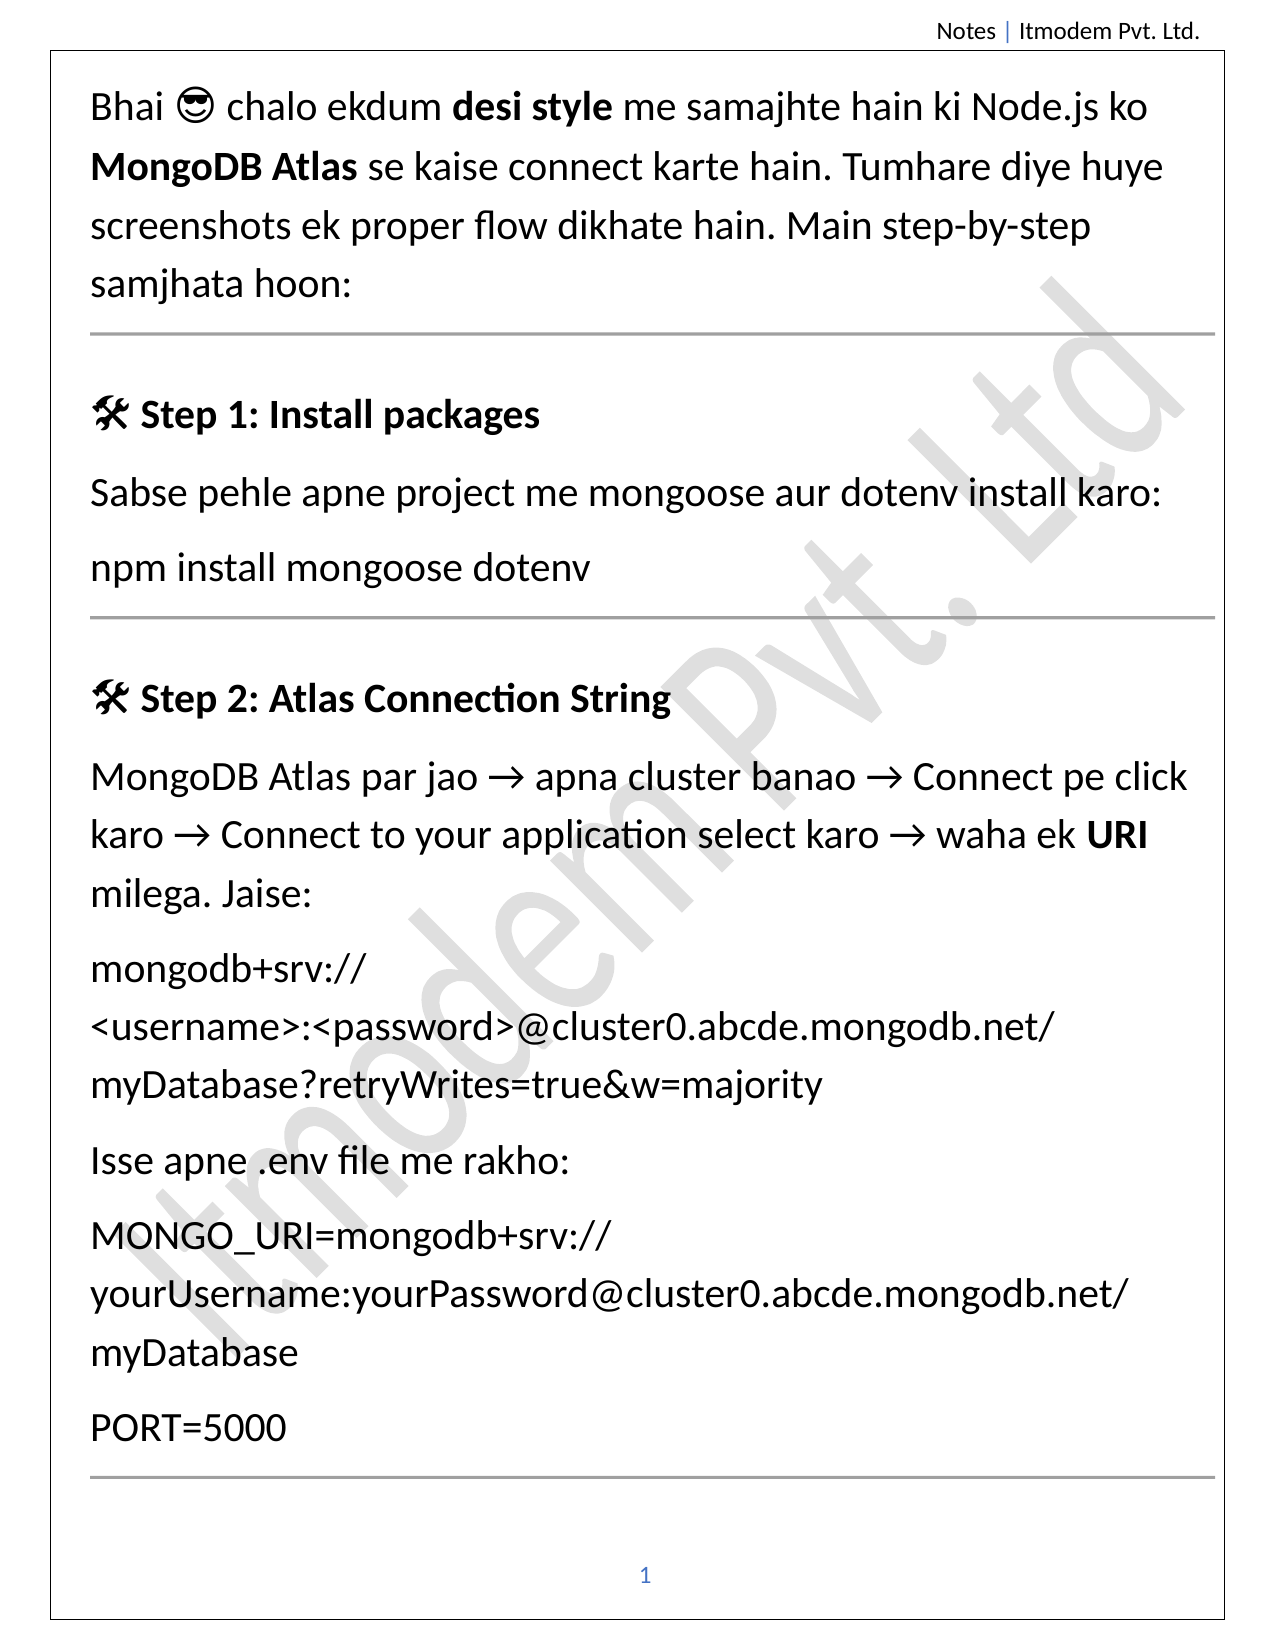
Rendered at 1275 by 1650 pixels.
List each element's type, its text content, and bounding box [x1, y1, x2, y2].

text Bhai 😎 chalo ekdum desi style me samajhte hain ki Node.js ko MongoDB Atlas se kaise connect karte hain. Tumhare diye huye screenshots ek proper flow dikhate hain. Main step-by-step samjhata hoon: [90, 76, 1200, 308]
text npm install mongoose dotenv [90, 541, 1200, 592]
text MONGO_URI=mongodb+srv://yourUsername:yourPassword@cluster0.abcde.mongodb.net/myDatabase [90, 1209, 1200, 1376]
text Sabse pehle apne project me mongoose aur dotenv install karo: [90, 466, 1200, 517]
text Isse apne .env file me rakho: [90, 1134, 1200, 1184]
text 🛠 Step 1: Install packages [90, 384, 1200, 441]
text MongoDB Atlas par jao → apna cluster banao → Connect pe click karo → Connect to your application select karo → waha ek URI milega. Jaise: [90, 750, 1200, 917]
text 🛠 Step 2: Atlas Connection String [90, 668, 1200, 724]
text mongodb+srv://<username>:<password>@cluster0.abcde.mongodb.net/myDatabase?retryWrites=true&w=majority [90, 942, 1200, 1109]
text PORT=5000 [90, 1401, 1200, 1452]
